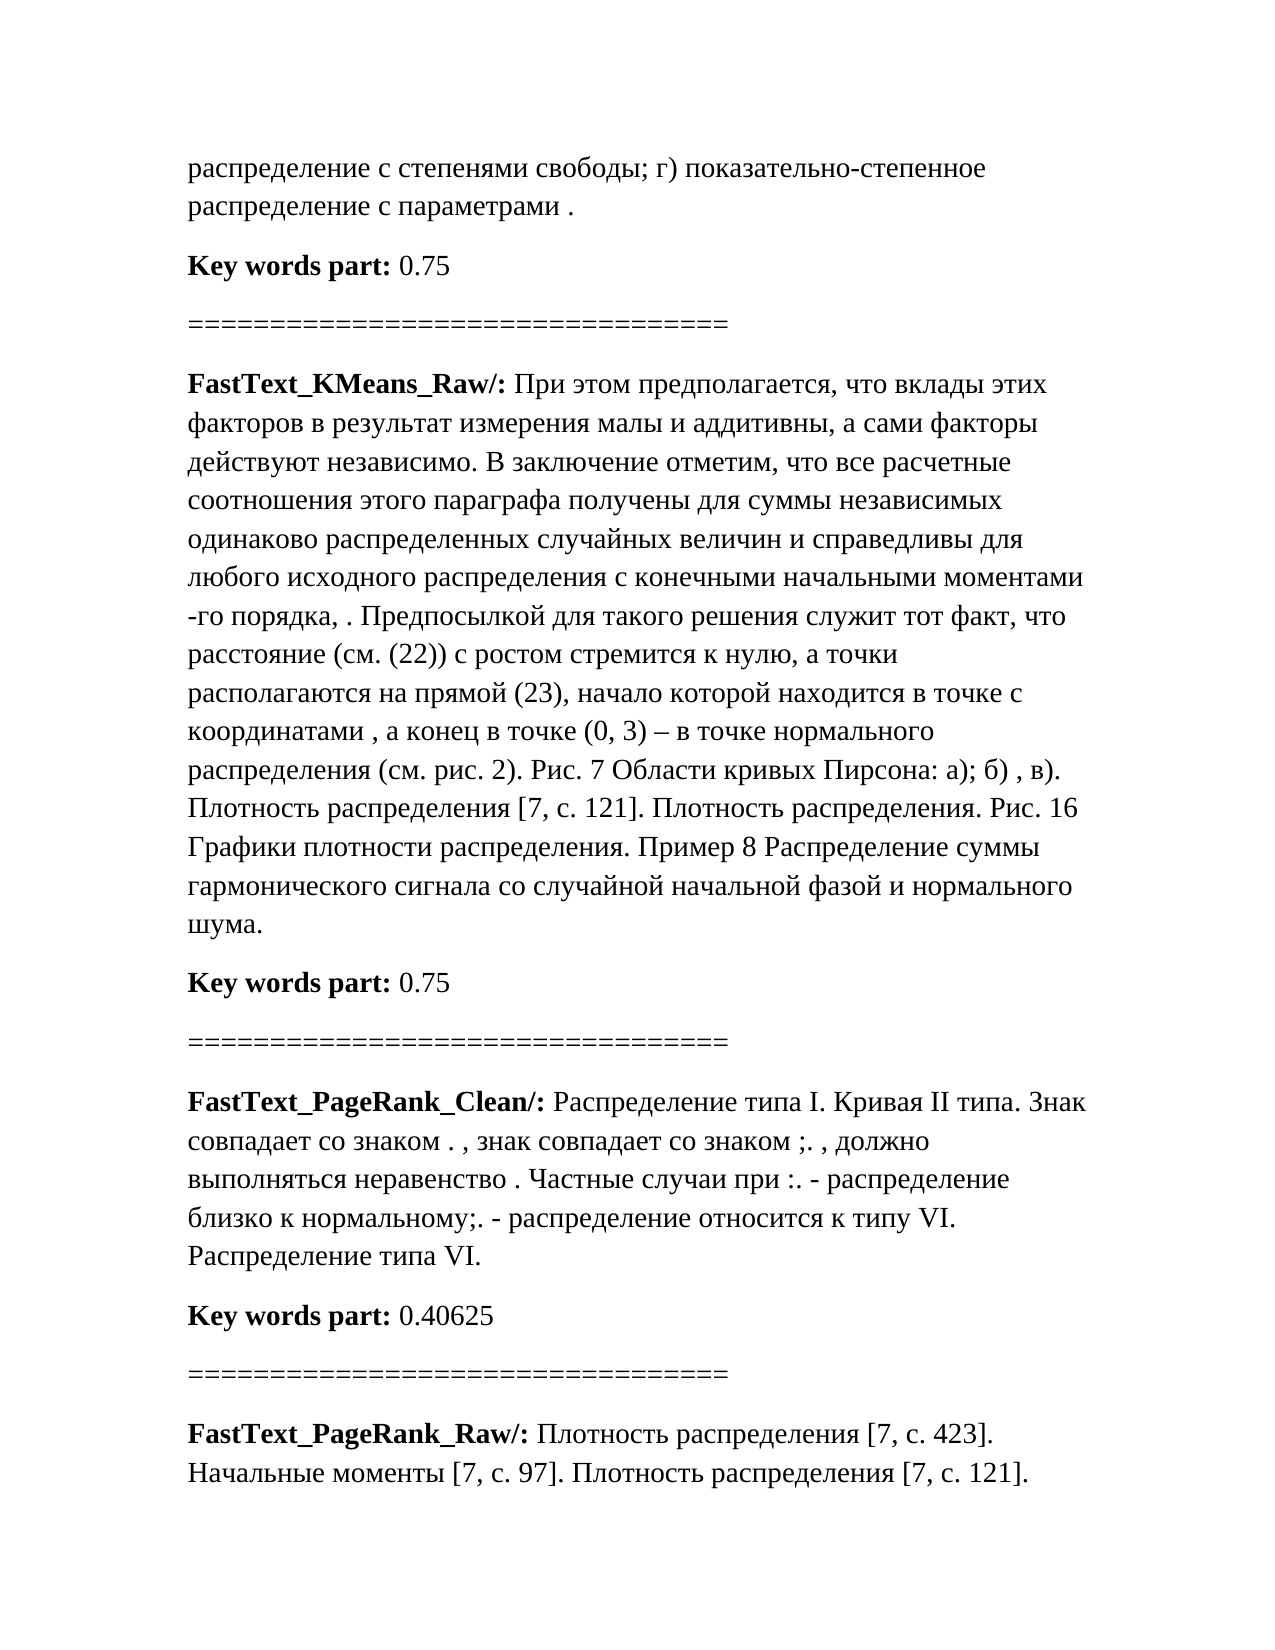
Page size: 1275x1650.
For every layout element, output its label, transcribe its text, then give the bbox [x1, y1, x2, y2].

text FastText_PageRank_Clean/: Распределение типа I. Кривая II типа. Знак совпадает со знаком . , знак совпадает со знаком ;. , должно выполняться неравенство . Частные случаи при :. - распределение близко к нормальному;. - распределение относится к типу VI. Распределение типа VI. [187, 1084, 1087, 1272]
text ================================= [187, 1357, 1087, 1391]
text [187, 1417, 1087, 1489]
text Key words part: 0.75 [187, 248, 1087, 281]
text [187, 150, 1087, 222]
text Key words part: 0.40625 [187, 1298, 1087, 1331]
text ================================= [187, 1025, 1087, 1058]
text FastText_KMeans_Raw/: При этом предполагается, что вклады этих факторов в результат измерения малы и аддитивны, а сами факторы действуют независимо. В заключение отметим, что все расчетные соотношения этого параграфа получены для суммы независимых одинаково распределенных случайных величин и справедливы для любого исходного распределения с конечными начальными моментами -го порядка, . Предпосылкой для такого решения служит тот факт, что расстояние (см. (22)) с ростом стремится к нулю, а точки располагаются на прямой (23), начало которой находится в точке с координатами , а конец в точке (0, 3) – в точке нормального распределения (см. рис. 2). Рис. 7 Области кривых Пирсона: а); б) , в). Плотность распределения [7, с. 121]. Плотность распределения. Рис. 16 Графики плотности распределения. Пример 8 Распределение суммы гармонического сигнала со случайной начальной фазой и нормального шума. [187, 367, 1087, 940]
text Key words part: 0.75 [187, 966, 1087, 999]
text ================================= [187, 307, 1087, 341]
